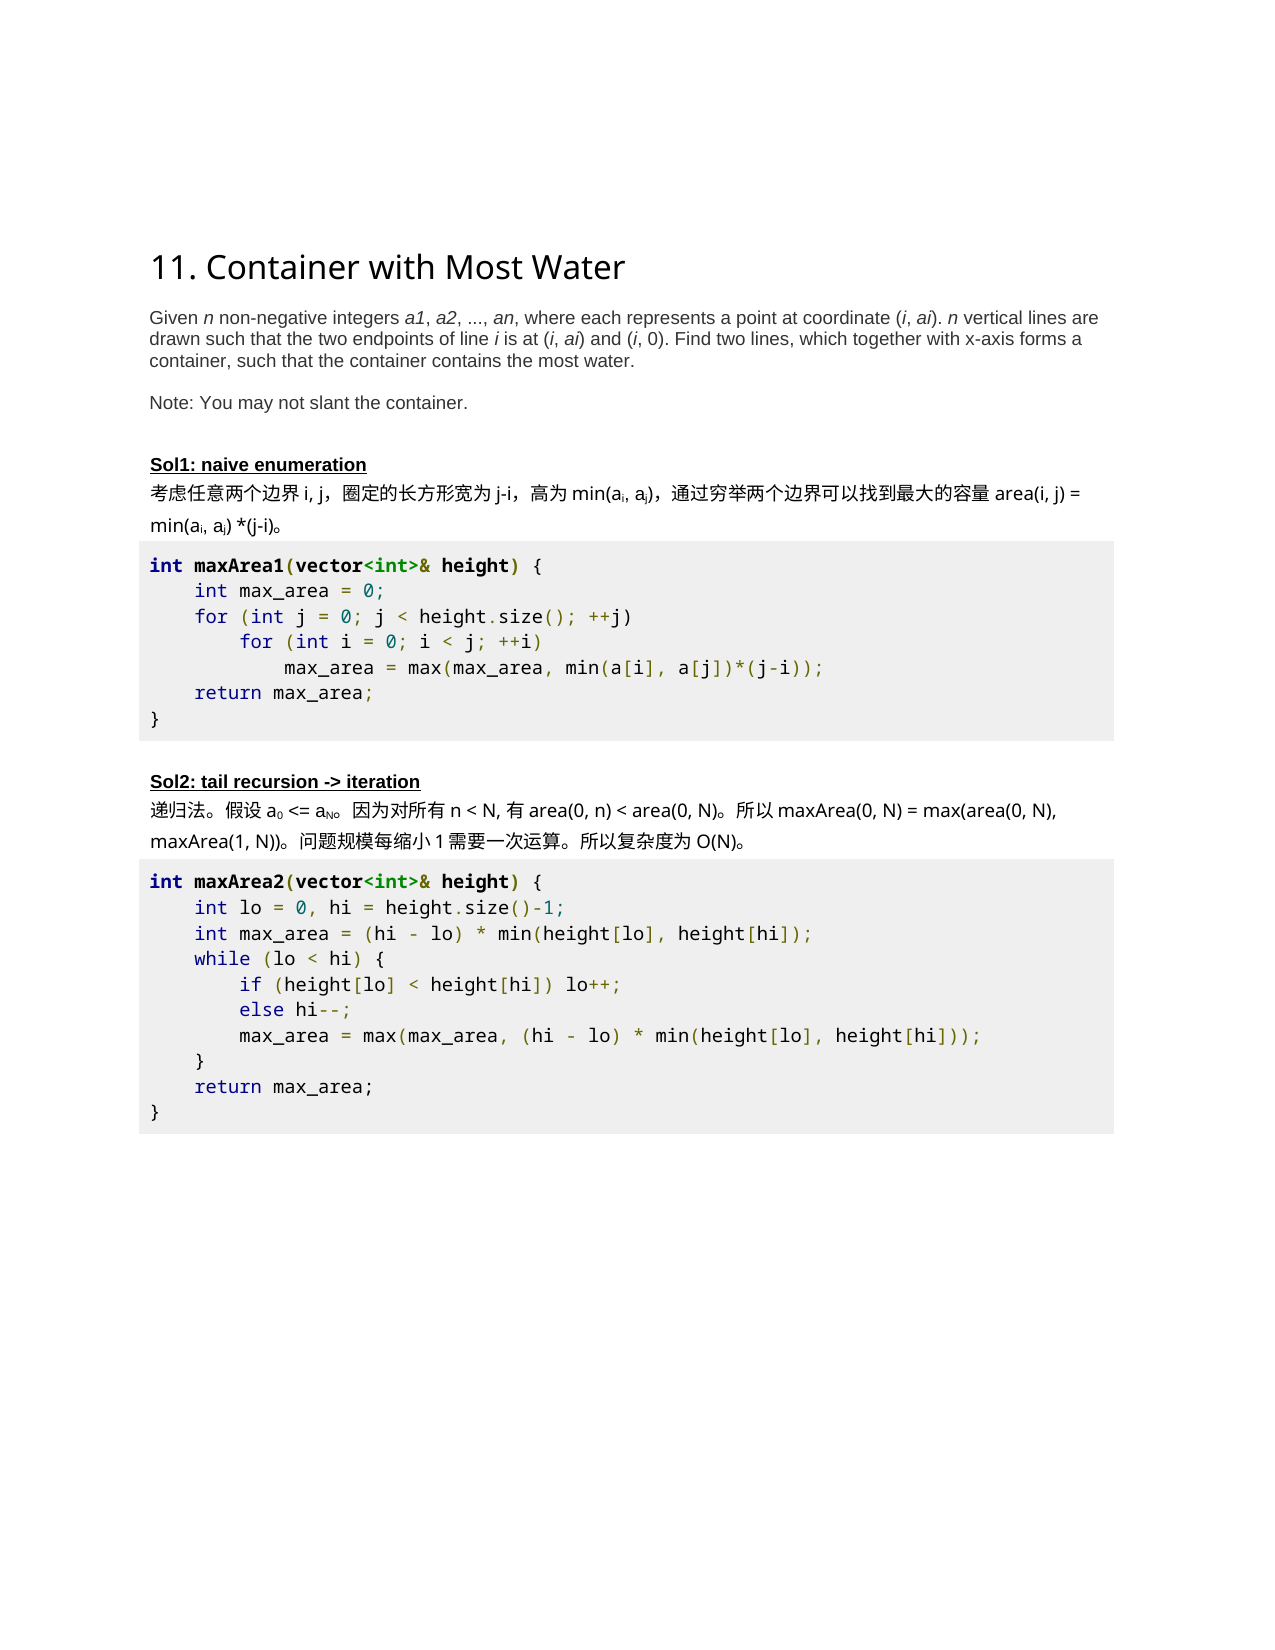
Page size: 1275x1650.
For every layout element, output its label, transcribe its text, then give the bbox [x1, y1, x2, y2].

table_header int maxArea1(vector<int>& height) { int max_area = 0; for (int j = 0; j < height.size(); ++j) for (int i = 0; i < j; ++i) max_area = max(max_area, min(a[i], a[j])*(j-i)); return max_area; } [139, 541, 1114, 741]
text Sol1: naive enumeration [150, 454, 1125, 476]
text 递归法。假设a0 <= aN。因为对所有n < N, 有area(0, n) < area(0, N)。所以maxArea(0, N) = max(area(0, N), maxArea(1, N))。问题规模每缩小1需要一次运算。所以复杂度为O(N)。 [150, 796, 1125, 854]
subtitle 11. Container with Most Water [150, 244, 1125, 289]
table_cell Note: You may not slant the container. [139, 382, 1114, 424]
table_header Given n non-negative integers a1, a2, ..., an, where each represents a point at coordinate (i, ai). n vertical lines are drawn such that the two endpoints of line i is at (i, ai) and (i, 0). Find two lines, which together with x-axis forms a container, such that the container contains the most water. [139, 296, 1114, 382]
text Sol2: tail recursion -> iteration [150, 771, 1125, 793]
text 考虑任意两个边界i, j，圈定的长方形宽为j-i，高为min(ai, aj)，通过穷举两个边界可以找到最大的容量 area(i, j) = min(ai, aj) *(j-i)。 [150, 479, 1125, 537]
table_header int maxArea2(vector<int>& height) { int lo = 0, hi = height.size()-1; int max_area = (hi - lo) * min(height[lo], height[hi]); while (lo < hi) { if (height[lo] < height[hi]) lo++; else hi--; max_area = max(max_area, (hi - lo) * min(height[lo], height[hi])); } return max_area; } [139, 859, 1114, 1134]
